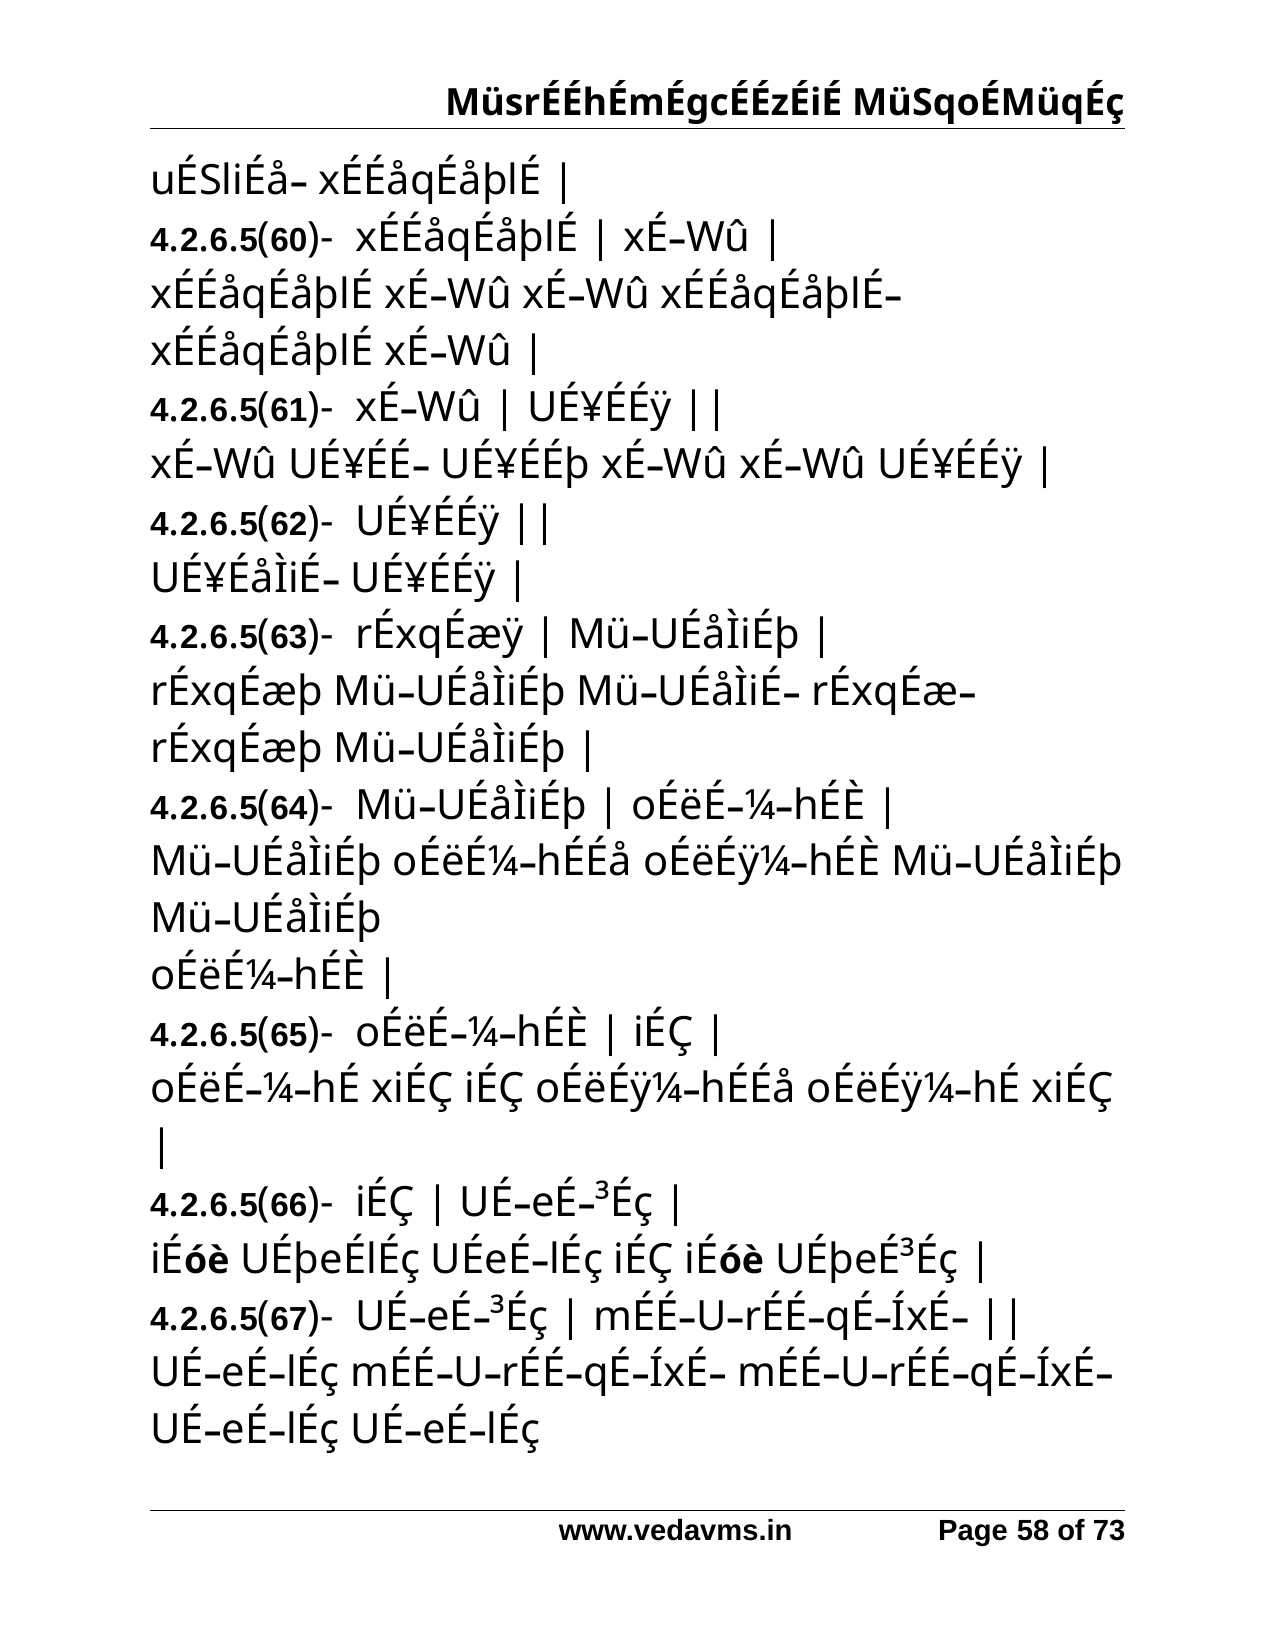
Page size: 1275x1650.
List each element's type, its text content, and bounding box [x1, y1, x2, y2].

text 4.2.6.5(66)- iÉÇ | UÉ–eÉ–³Éç | [150, 1172, 1125, 1229]
text oÉëÉ¼–hÉÈ | [150, 945, 1125, 1002]
text 4.2.6.5(61)- xÉ–Wû | UÉ¥ÉÉÿ || [150, 377, 1125, 434]
text xÉ–Wû UÉ¥ÉÉ– UÉ¥ÉÉþ xÉ–Wû xÉ–Wû UÉ¥ÉÉÿ | [150, 434, 1125, 491]
text oÉëÉ–¼–hÉ xiÉÇ iÉÇ oÉëÉÿ¼–hÉÉå oÉëÉÿ¼–hÉ xiÉÇ | [150, 1058, 1125, 1172]
text UÉ–eÉ–lÉç mÉÉ–U–rÉÉ–qÉ–ÍxÉ– mÉÉ–U–rÉÉ–qÉ–ÍxÉ– UÉ–eÉ–lÉç UÉ–eÉ–lÉç [150, 1342, 1125, 1456]
text 4.2.6.5(67)- UÉ–eÉ–³Éç | mÉÉ–U–rÉÉ–qÉ–ÍxÉ– || [150, 1285, 1125, 1342]
text UÉ¥ÉåÌiÉ– UÉ¥ÉÉÿ | [150, 547, 1125, 604]
text iÉóè UÉþeÉlÉç UÉeÉ–lÉç iÉÇ iÉóè UÉþeÉ³Éç | [150, 1229, 1125, 1285]
text 4.2.6.5(62)- UÉ¥ÉÉÿ || [150, 491, 1125, 547]
text rÉxqÉæþ Mü–UÉåÌiÉþ Mü–UÉåÌiÉ– rÉxqÉæ– rÉxqÉæþ Mü–UÉåÌiÉþ | [150, 661, 1125, 774]
text uÉ–S–liÉå– xÉÉåqÉåþlÉ– xÉÉåqÉåþlÉ uÉSliÉå uÉSliÉå– xÉÉåqÉåþlÉ | [150, 150, 1125, 207]
text Mü–UÉåÌiÉþ oÉëÉ¼–hÉÉå oÉëÉÿ¼–hÉÈ Mü–UÉåÌiÉþ Mü–UÉåÌiÉþ [150, 831, 1125, 945]
text 4.2.6.5(65)- oÉëÉ–¼–hÉÈ | iÉÇ | [150, 1002, 1125, 1058]
text 4.2.6.5(63)- rÉxqÉæÿ | Mü–UÉåÌiÉþ | [150, 604, 1125, 661]
text 4.2.6.5(60)- xÉÉåqÉåþlÉ | xÉ–Wû | [150, 207, 1125, 263]
text xÉÉåqÉåþlÉ xÉ–Wû xÉ–Wû xÉÉåqÉåþlÉ– xÉÉåqÉåþlÉ xÉ–Wû | [150, 263, 1125, 377]
text 4.2.6.5(64)- Mü–UÉåÌiÉþ | oÉëÉ–¼–hÉÈ | [150, 774, 1125, 831]
